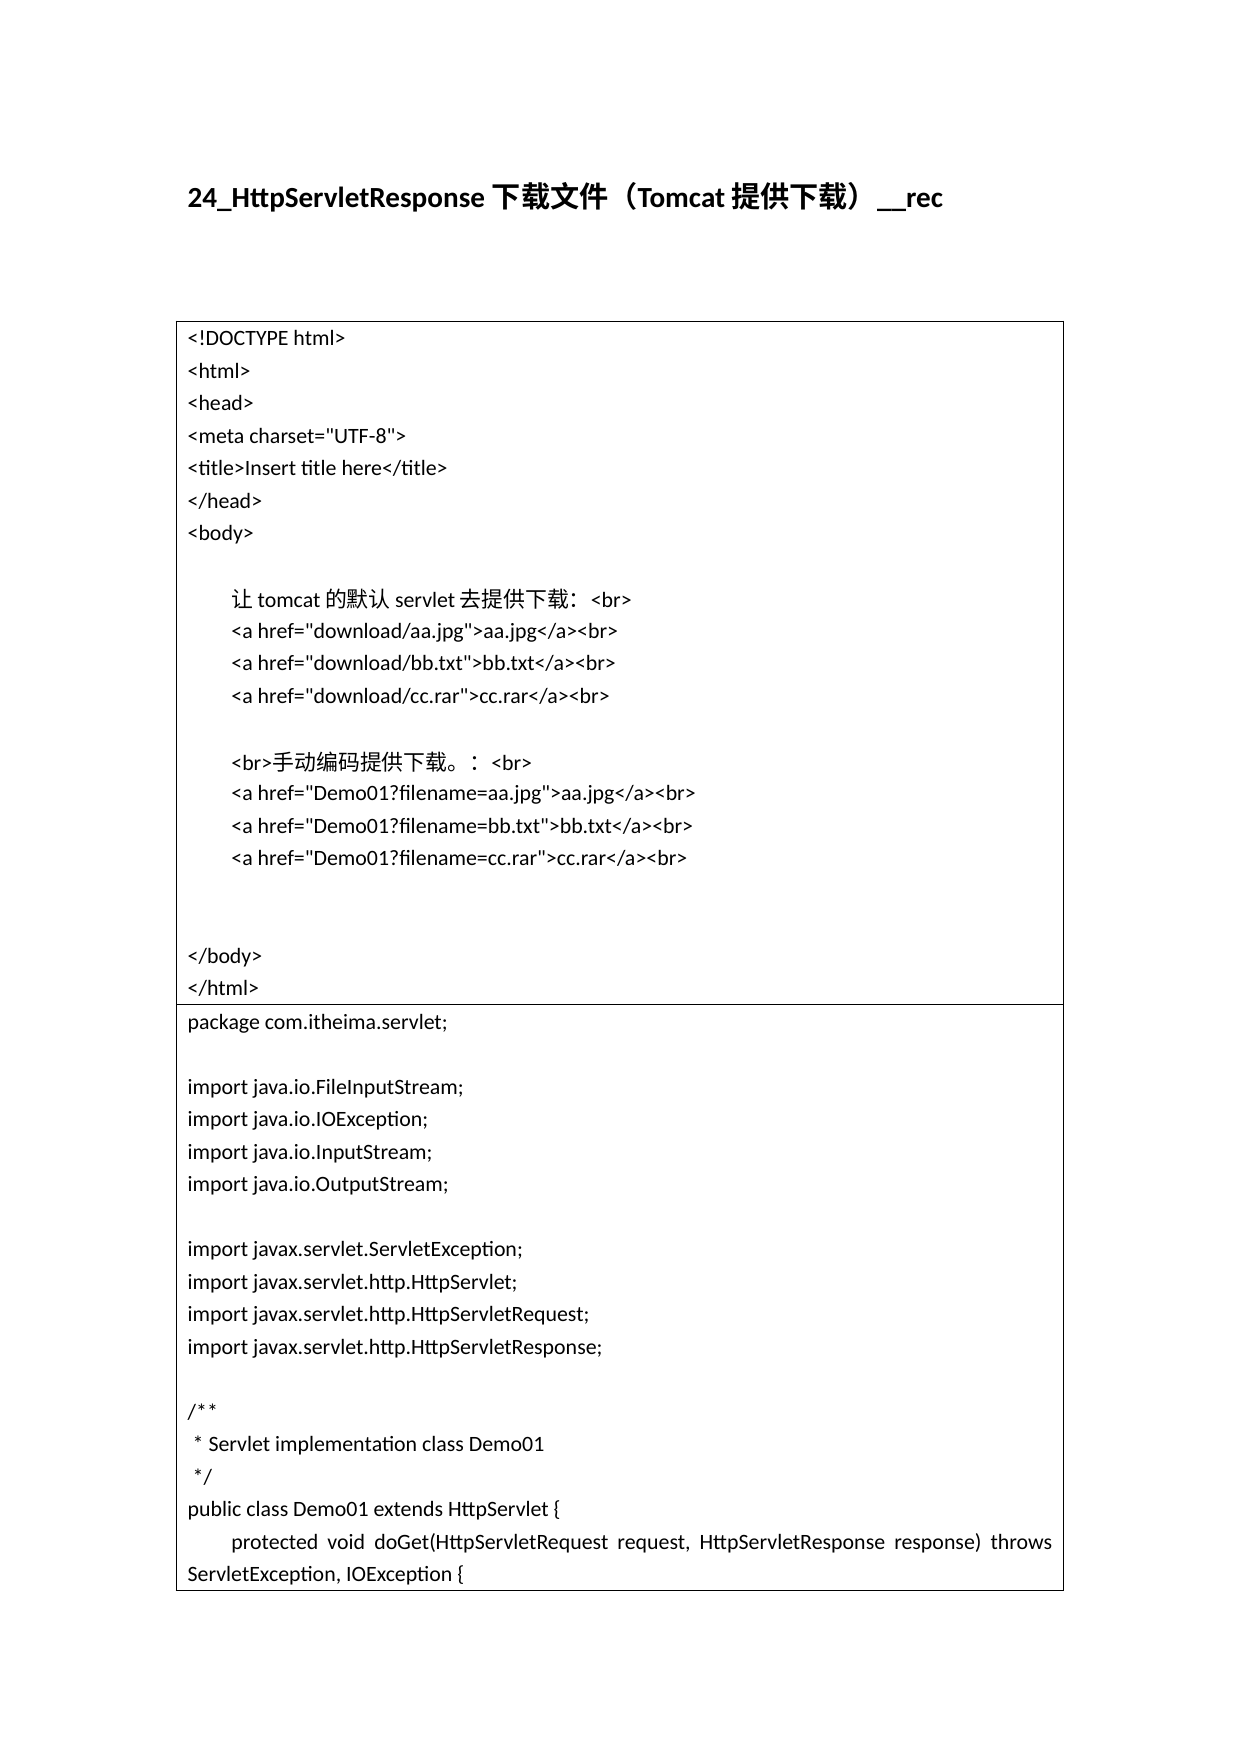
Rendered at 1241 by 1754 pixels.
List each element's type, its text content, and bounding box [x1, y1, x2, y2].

table_header <!DOCTYPE html> <html> <head> <meta charset="UTF-8"> <title>Insert title here</title> </head> <body> 让tomcat的默认servlet去提供下载：<br> <a href="download/aa.jpg">aa.jpg</a><br> <a href="download/bb.txt">bb.txt</a><br> <a href="download/cc.rar">cc.rar</a><br> <br>手动编码提供下载。：<br> <a href="Demo01?filename=aa.jpg">aa.jpg</a><br> <a href="Demo01?filename=bb.txt">bb.txt</a><br> <a href="Demo01?filename=cc.rar">cc.rar</a><br> </body> </html> [177, 322, 1063, 1004]
subtitle 24_HttpServletResponse 下载文件（Tomcat提供下载）__rec [187, 162, 1053, 227]
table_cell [177, 1005, 1063, 1590]
